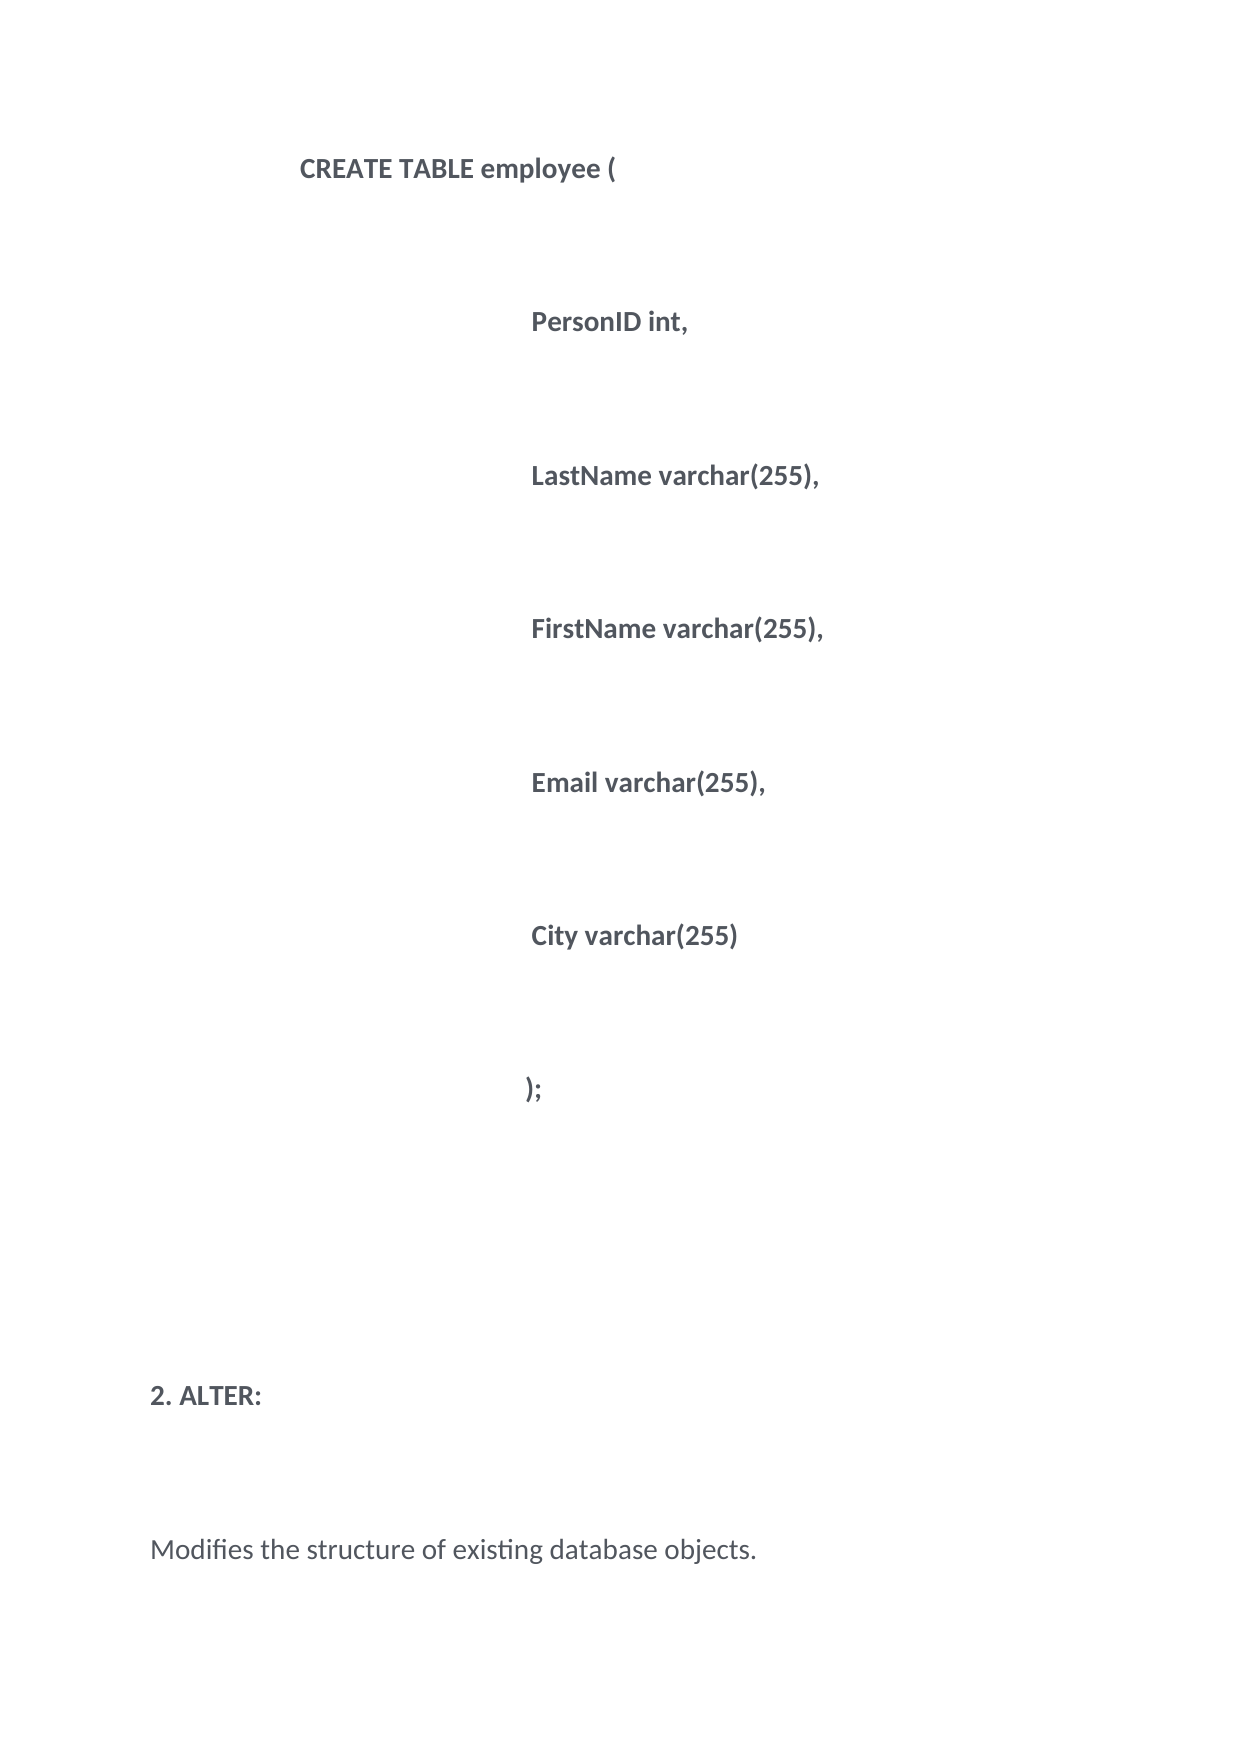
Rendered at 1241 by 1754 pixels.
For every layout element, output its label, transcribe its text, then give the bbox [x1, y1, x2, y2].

subtitle 2. ALTER: [150, 1377, 1090, 1413]
subtitle Modifies the structure of existing database objects. [150, 1531, 1090, 1567]
subtitle City varchar(255) [525, 917, 1090, 953]
subtitle FirstName varchar(255), [525, 610, 1090, 646]
subtitle CREATE TABLE employee ( [225, 150, 1090, 186]
subtitle ); [525, 1071, 1090, 1106]
subtitle LastName varchar(255), [525, 457, 1090, 492]
subtitle PersonID int, [525, 303, 1090, 339]
subtitle Email varchar(255), [525, 764, 1090, 799]
